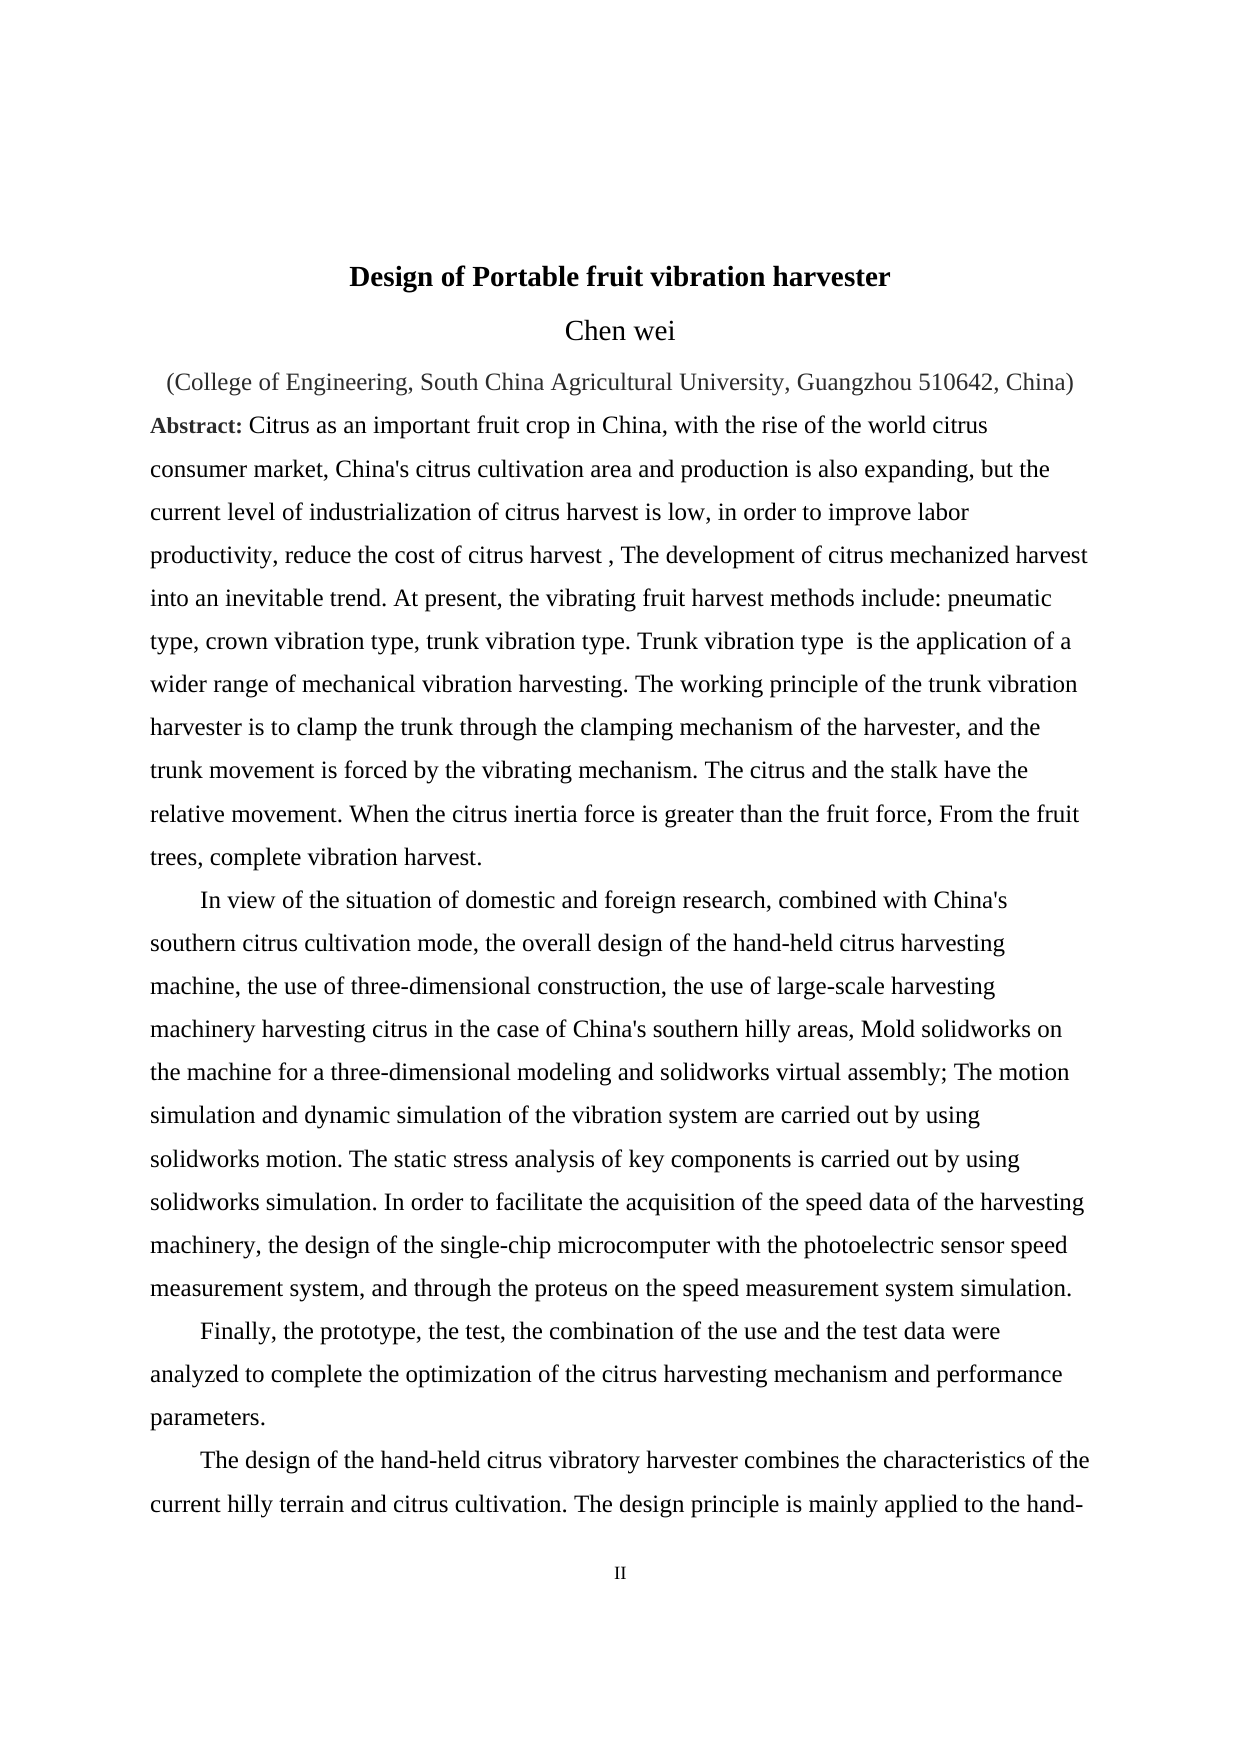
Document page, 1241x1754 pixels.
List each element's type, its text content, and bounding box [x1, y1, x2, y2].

text Finally, the prototype, the test, the combination of the use and the test data were analyzed to complete the optimization of the citrus harvesting mechanism and performance parameters. [150, 1316, 1090, 1431]
text Chen wei [150, 313, 1090, 347]
text (College of Engineering, South China Agricultural University, Guangzhou 510642, China) [150, 367, 1090, 396]
text Design of Portable fruit vibration harvester [150, 259, 1090, 292]
text Abstract: Citrus as an important fruit crop in China, with the rise of the world citrus consumer market, China's citrus cultivation area and production is also expanding, but the current level of industrialization of citrus harvest is low, in order to improve labor productivity, reduce the cost of citrus harvest , The development of citrus mechanized harvest into an inevitable trend. At present, the vibrating fruit harvest methods include: pneumatic type, crown vibration type, trunk vibration type. Trunk vibration type is the application of a wider range of mechanical vibration harvesting. The working principle of the trunk vibration harvester is to clamp the trunk through the clamping mechanism of the harvester, and the trunk movement is forced by the vibrating mechanism. The citrus and the stalk have the relative movement. When the citrus inertia force is greater than the fruit force, From the fruit trees, complete vibration harvest. [150, 411, 1090, 871]
text In view of the situation of domestic and foreign research, combined with China's southern citrus cultivation mode, the overall design of the hand-held citrus harvesting machine, the use of three-dimensional construction, the use of large-scale harvesting machinery harvesting citrus in the case of China's southern hilly areas, Mold solidworks on the machine for a three-dimensional modeling and solidworks virtual assembly; The motion simulation and dynamic simulation of the vibration system are carried out by using solidworks motion. The static stress analysis of key components is carried out by using solidworks simulation. In order to facilitate the acquisition of the speed data of the harvesting machinery, the design of the single-chip microcomputer with the photoelectric sensor speed measurement system, and through the proteus on the speed measurement system simulation. [150, 885, 1090, 1302]
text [150, 1446, 1090, 1517]
